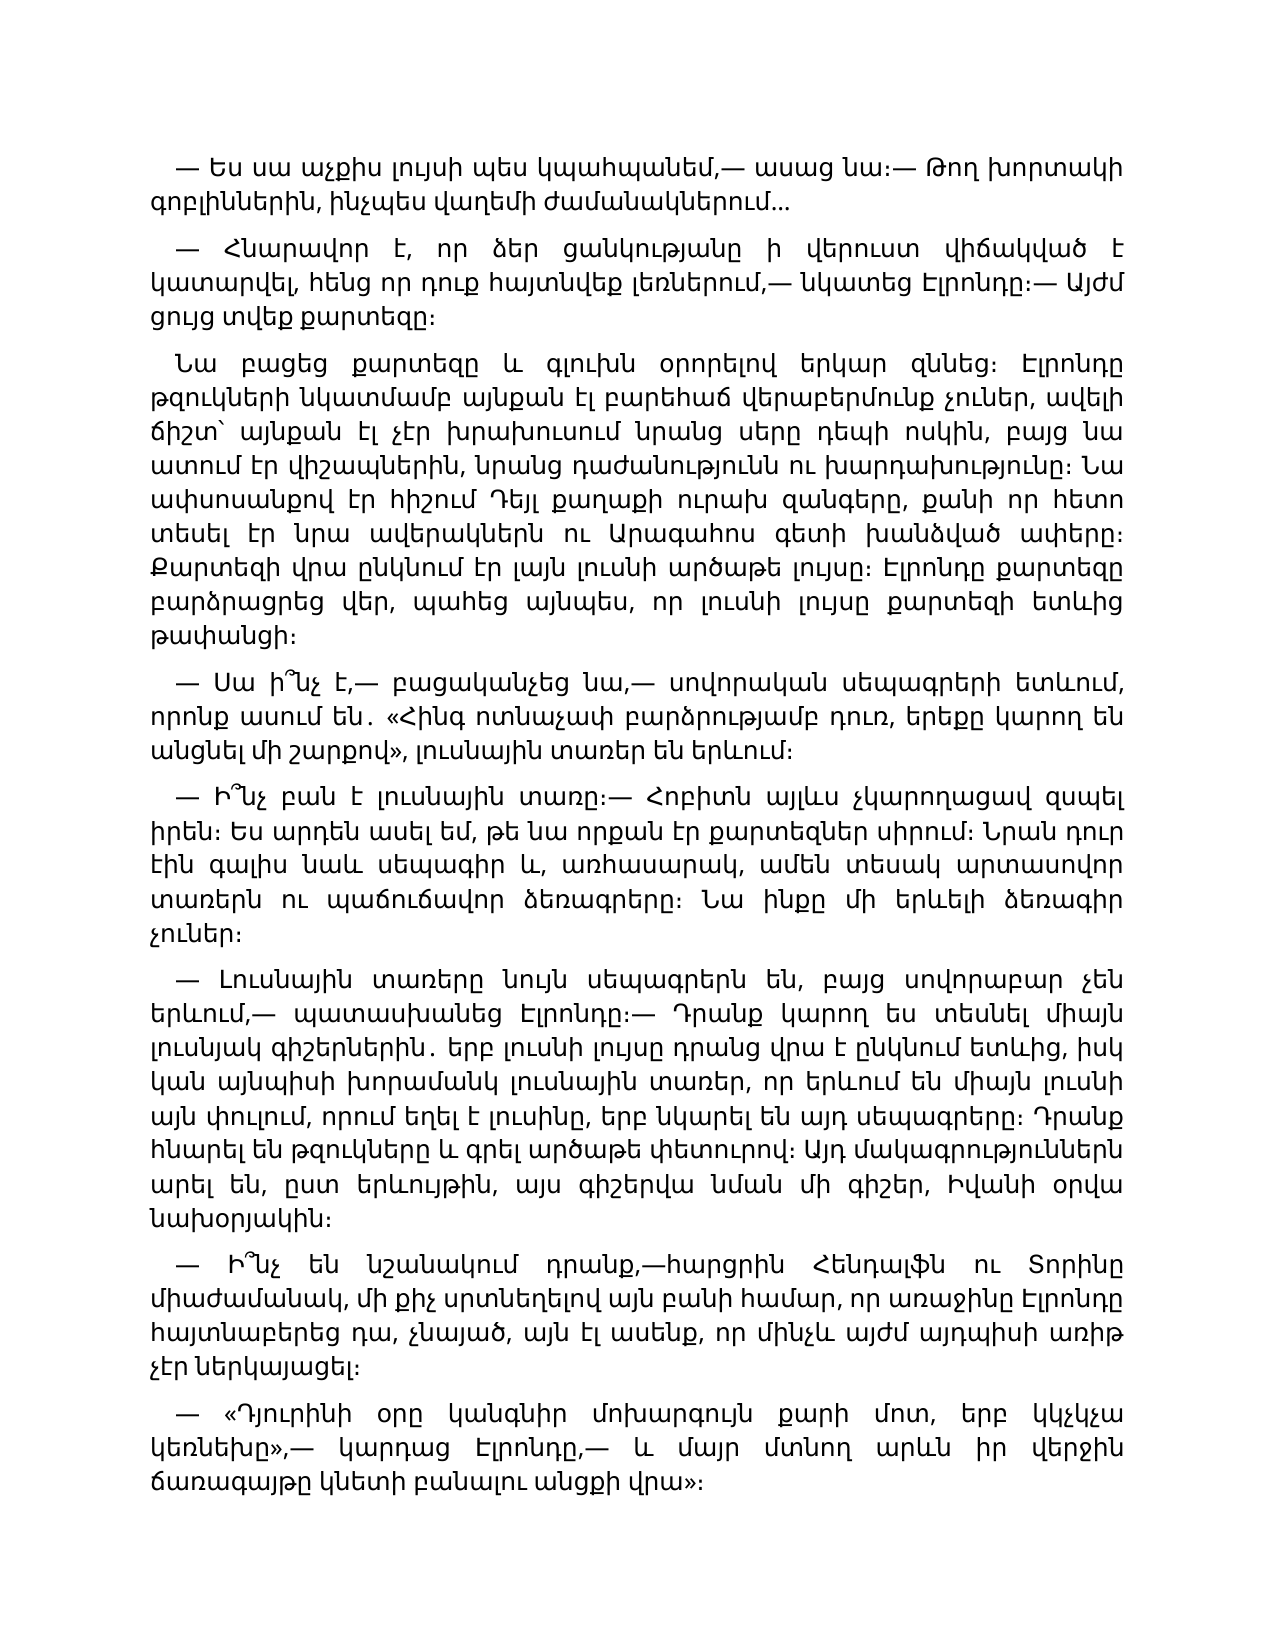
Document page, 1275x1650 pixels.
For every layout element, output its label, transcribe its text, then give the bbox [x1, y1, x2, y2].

text ― Ի՞նչ են նշանակում դրանք,―հարցրին Հենդալֆն ու Տորինը միաժամանակ, մի քիչ սրտնեղելով այն բանի համար, որ առաջինը Էլրոնդը հայտնաբերեց դա, չնայած, այն էլ ասենք, որ մինչև այժմ այդպիսի առիթ չէր ներկայացել։ [150, 1247, 1125, 1383]
text ― Ի՞նչ բան է լուսնային տառը։― Հոբիտն այլևս չկարողացավ զսպել իրեն։ Ես արդեն ասել եմ, թե նա որքան էր քարտեզներ սիրում։ Նրան դուր էին գալիս նաև սեպագիր և, առհասարակ, ամեն տեսակ արտասովոր տառերն ու պաճուճավոր ձեռագրերը։ Նա ինքը մի երևելի ձեռագիր չուներ։ [150, 779, 1125, 949]
text ― Հնարավոր է, որ ձեր ցանկությանը ի վերուստ վիճակված է կատարվել, հենց որ դուք հայտնվեք լեռներում,― նկատեց Էլրոնդը։― Այժմ ցույց տվեք քարտեզը։ [150, 231, 1125, 333]
text ― Սա ի՞նչ է,― բացականչեց նա,― սովորական սեպագրերի ետևում, որոնք ասում են․ «Հինգ ոտնաչափ բարձրությամբ դուռ, երեքը կարող են անցնել մի շարքով», լուսնային տառեր են երևում։ [150, 664, 1125, 767]
text ― Լուսնային տառերը նույն սեպագրերն են, բայց սովորաբար չեն երևում,― պատասխանեց Էլրոնդը։― Դրանք կարող ես տեսնել միայն լուսնյակ գիշերներին․ երբ լուսնի լույսը դրանց վրա է ընկնում ետևից, իսկ կան այնպիսի խորամանկ լուսնային տառեր, որ երևում են միայն լուսնի այն փուլում, որում եղել է լուսինը, երբ նկարել են այդ սեպագրերը։ Դրանք հնարել են թզուկները և գրել արծաթե փետուրով։ Այդ մակագրություններն արել են, ըստ երևույթին, այս գիշերվա նման մի գիշեր, Իվանի օրվա նախօրյակին։ [150, 962, 1125, 1234]
text ― Ես սա աչքիս լույսի պես կպահպանեմ,― ասաց նա։― Թող խորտակի գոբլիններին, ինչպես վաղեմի ժամանակներում… [150, 150, 1125, 218]
text ― «Դյուրինի օրը կանգնիր մոխարգույն քարի մոտ, երբ կկչկչա կեռնեխը»,― կարդաց Էլրոնդը,― և մայր մտնող արևն իր վերջին ճառագայթը կնետի բանալու անցքի վրա»։ [150, 1396, 1125, 1498]
text Նա բացեց քարտեզը և գլուխն օրորելով երկար զննեց։ Էլրոնդը թզուկների նկատմամբ այնքան էլ բարեհաճ վերաբերմունք չուներ, ավելի ճիշտ՝ այնքան էլ չէր խրախուսում նրանց սերը դեպի ոսկին, բայց նա ատում էր վիշապներին, նրանց դաժանությունն ու խարդախությունը։ Նա ափսոսանքով էր հիշում Դեյլ քաղաքի ուրախ զանգերը, քանի որ հետո տեսել էր նրա ավերակներն ու Արագահոս գետի խանձված ափերը։ Քարտեզի վրա ընկնում էր լայն լուսնի արծաթե լույսը։ Էլրոնդը քարտեզը բարձրացրեց վեր, պահեց այնպես, որ լուսնի լույսը քարտեզի ետևից թափանցի։ [150, 345, 1125, 652]
